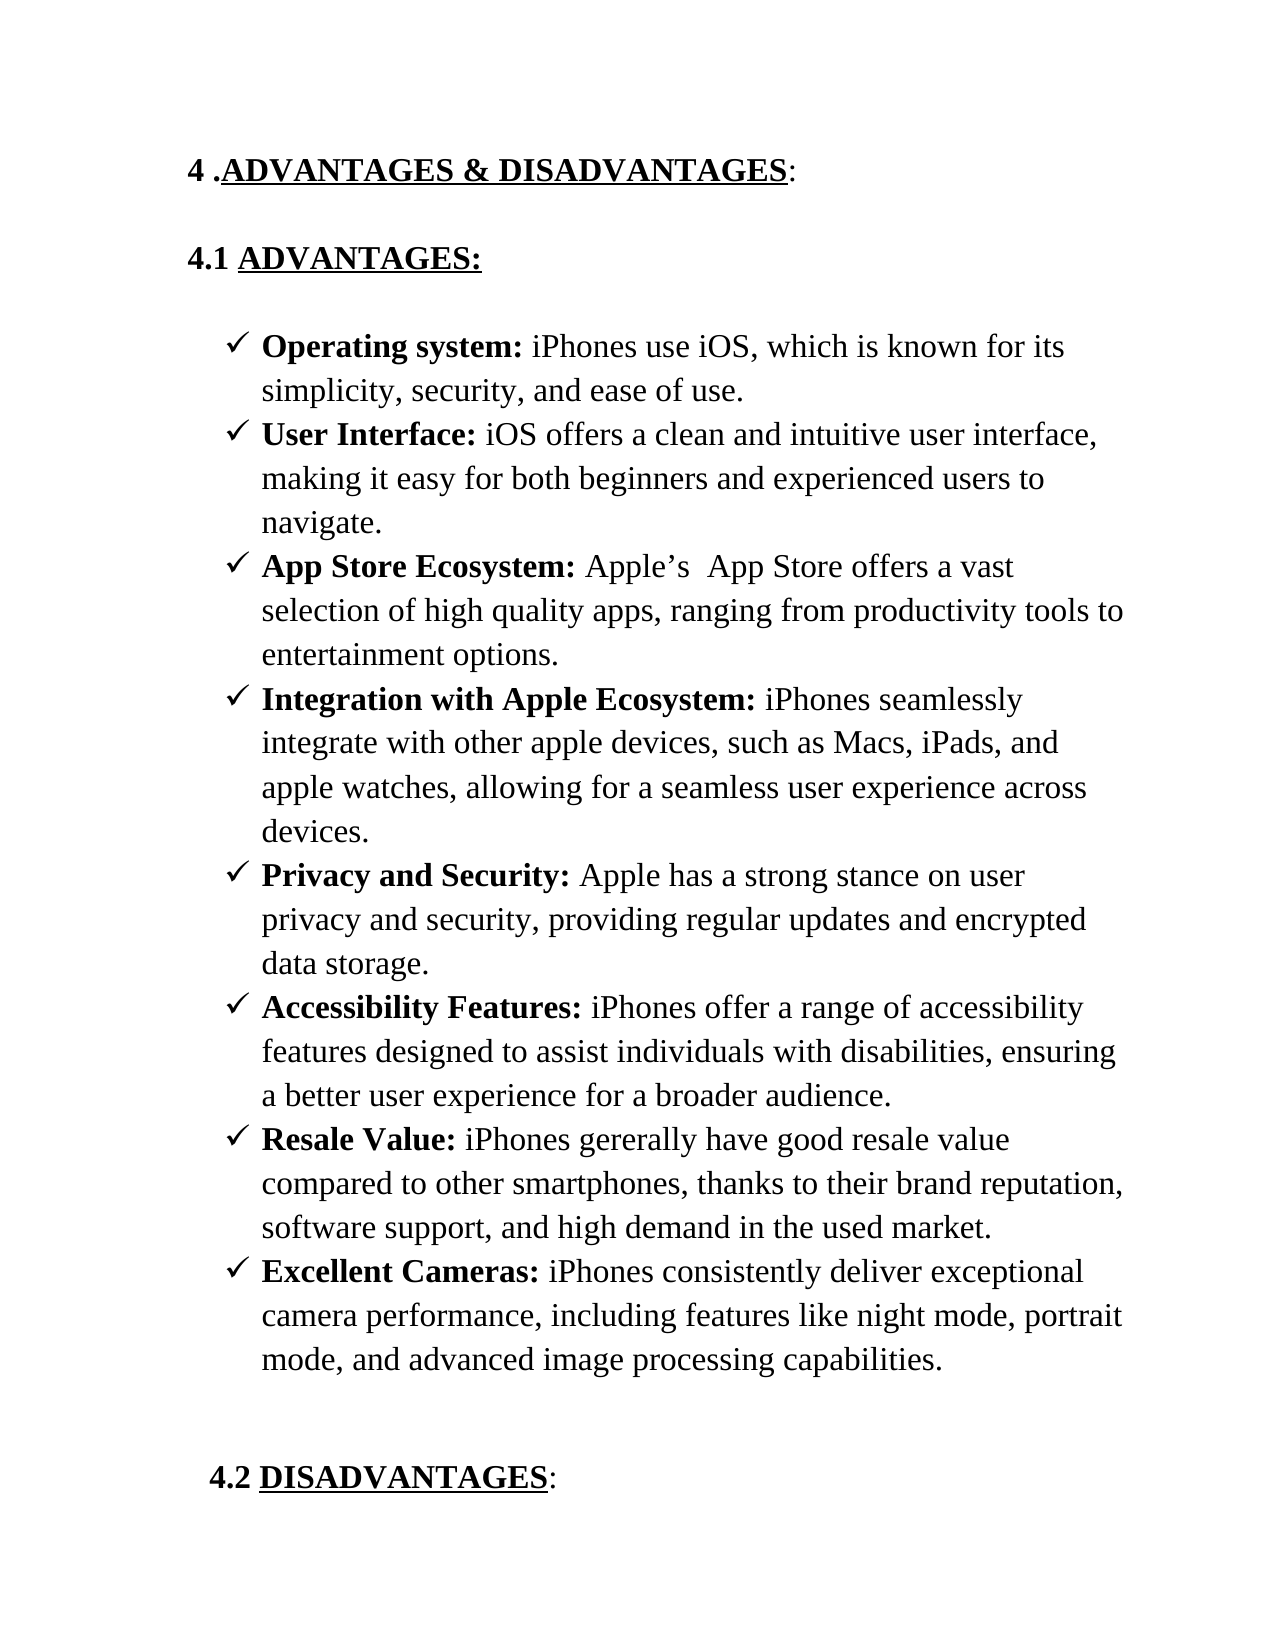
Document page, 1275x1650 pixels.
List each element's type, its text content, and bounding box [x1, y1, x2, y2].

list Excellent Cameras: iPhones consistently deliver exceptional camera performance, including features like night mode, portrait mode, and advanced image processing capabilities. [224, 1252, 1125, 1378]
list 4.1 ADVANTAGES: [187, 238, 1125, 276]
list App Store Ecosystem: Apple’s App Store offers a vast selection of high quality apps, ranging from productivity tools to entertainment options. [224, 547, 1125, 673]
list Operating system: iPhones use iOS, which is known for its simplicity, security, and ease of use. [224, 326, 1125, 409]
list 4 .ADVANTAGES & DISADVANTAGES: [187, 150, 1125, 188]
list 4.2 DISADVANTAGES: [209, 1458, 1125, 1496]
list Resale Value: iPhones gererally have good resale value compared to other smartphones, thanks to their brand reputation, software support, and high demand in the used market. [224, 1119, 1125, 1246]
list User Interface: iOS offers a clean and intuitive user interface, making it easy for both beginners and experienced users to navigate. [224, 414, 1125, 541]
list Integration with Apple Ecosystem: iPhones seamlessly integrate with other apple devices, such as Macs, iPads, and apple watches, allowing for a seamless user experience across devices. [224, 679, 1125, 849]
list Privacy and Security: Apple has a strong stance on user privacy and security, providing regular updates and encrypted data storage. [224, 855, 1125, 981]
list Accessibility Features: iPhones offer a range of accessibility features designed to assist individuals with disabilities, ensuring a better user experience for a broader audience. [224, 987, 1125, 1114]
